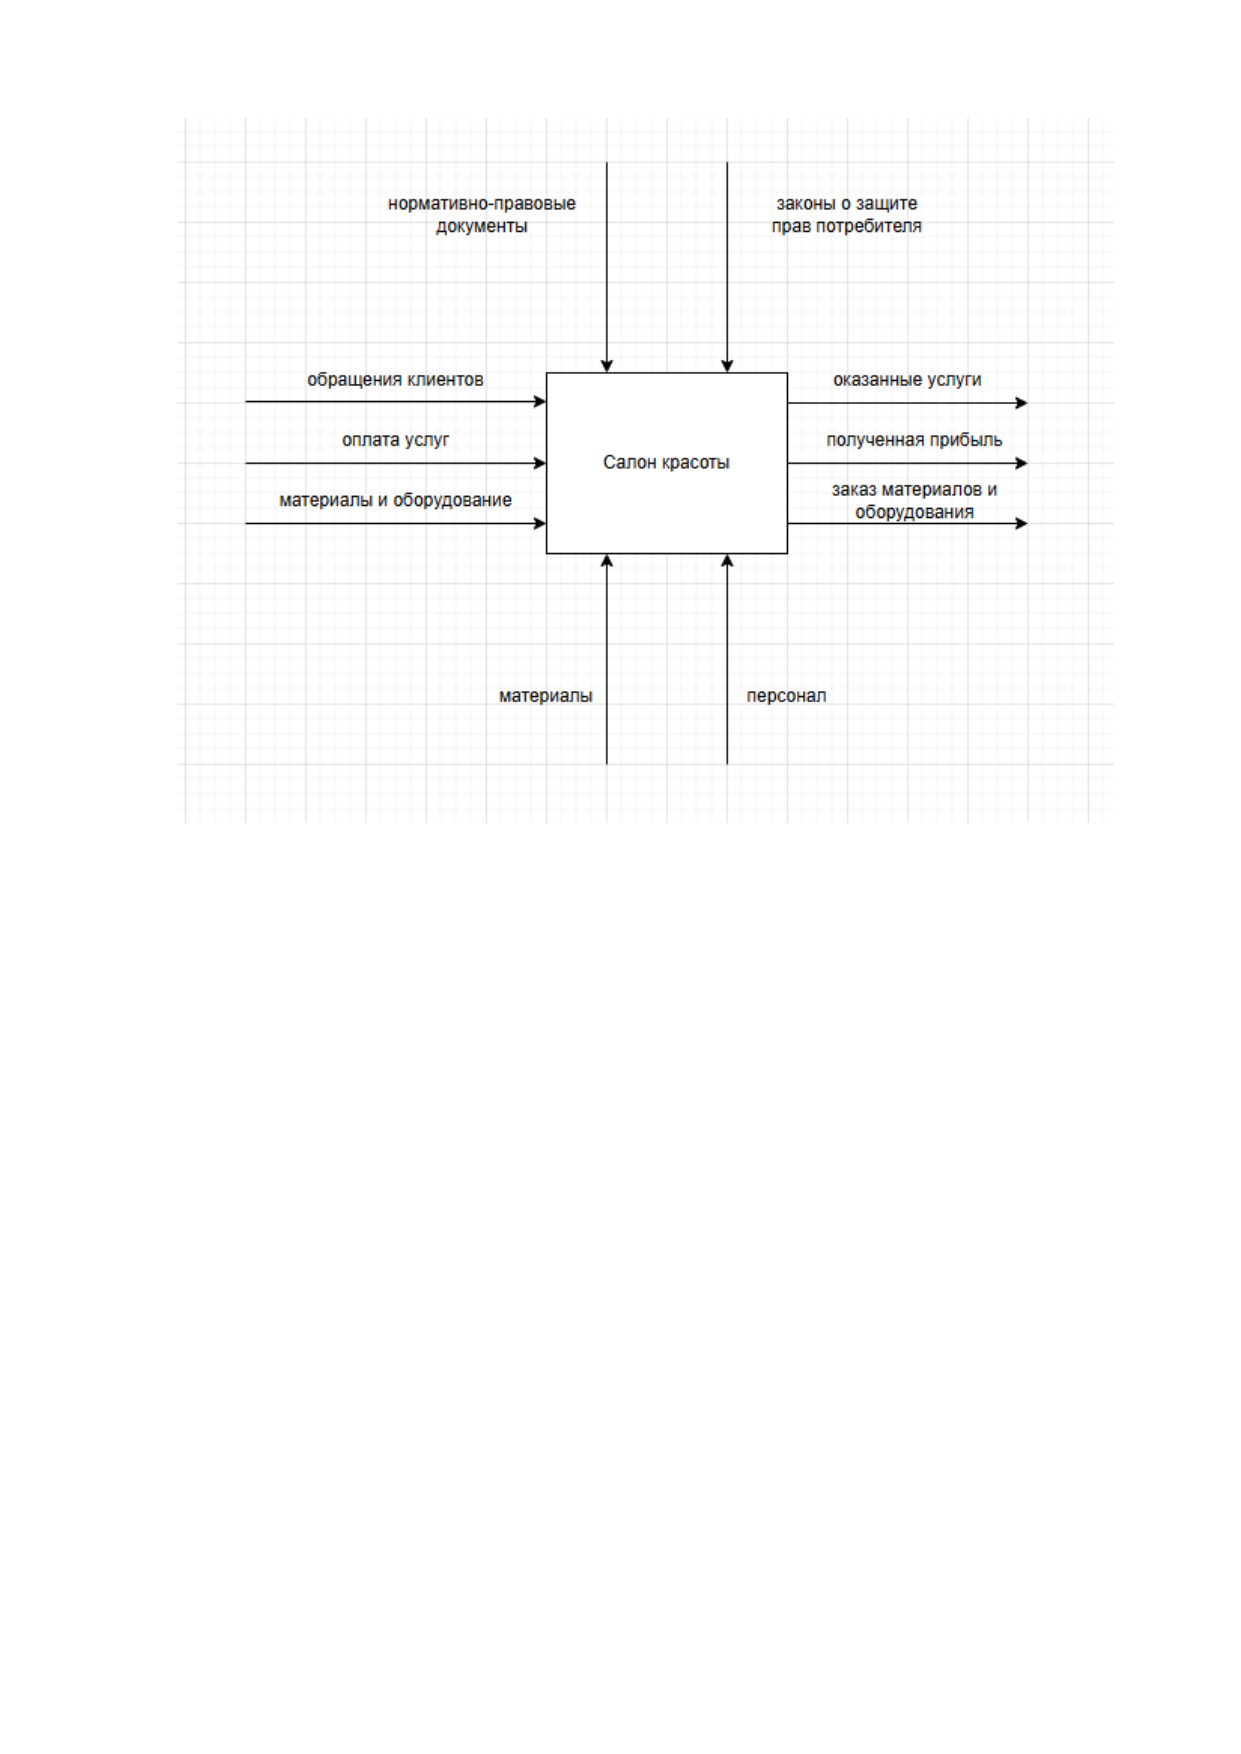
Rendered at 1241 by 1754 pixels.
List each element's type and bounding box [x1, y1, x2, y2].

picture [177, 118, 1115, 823]
